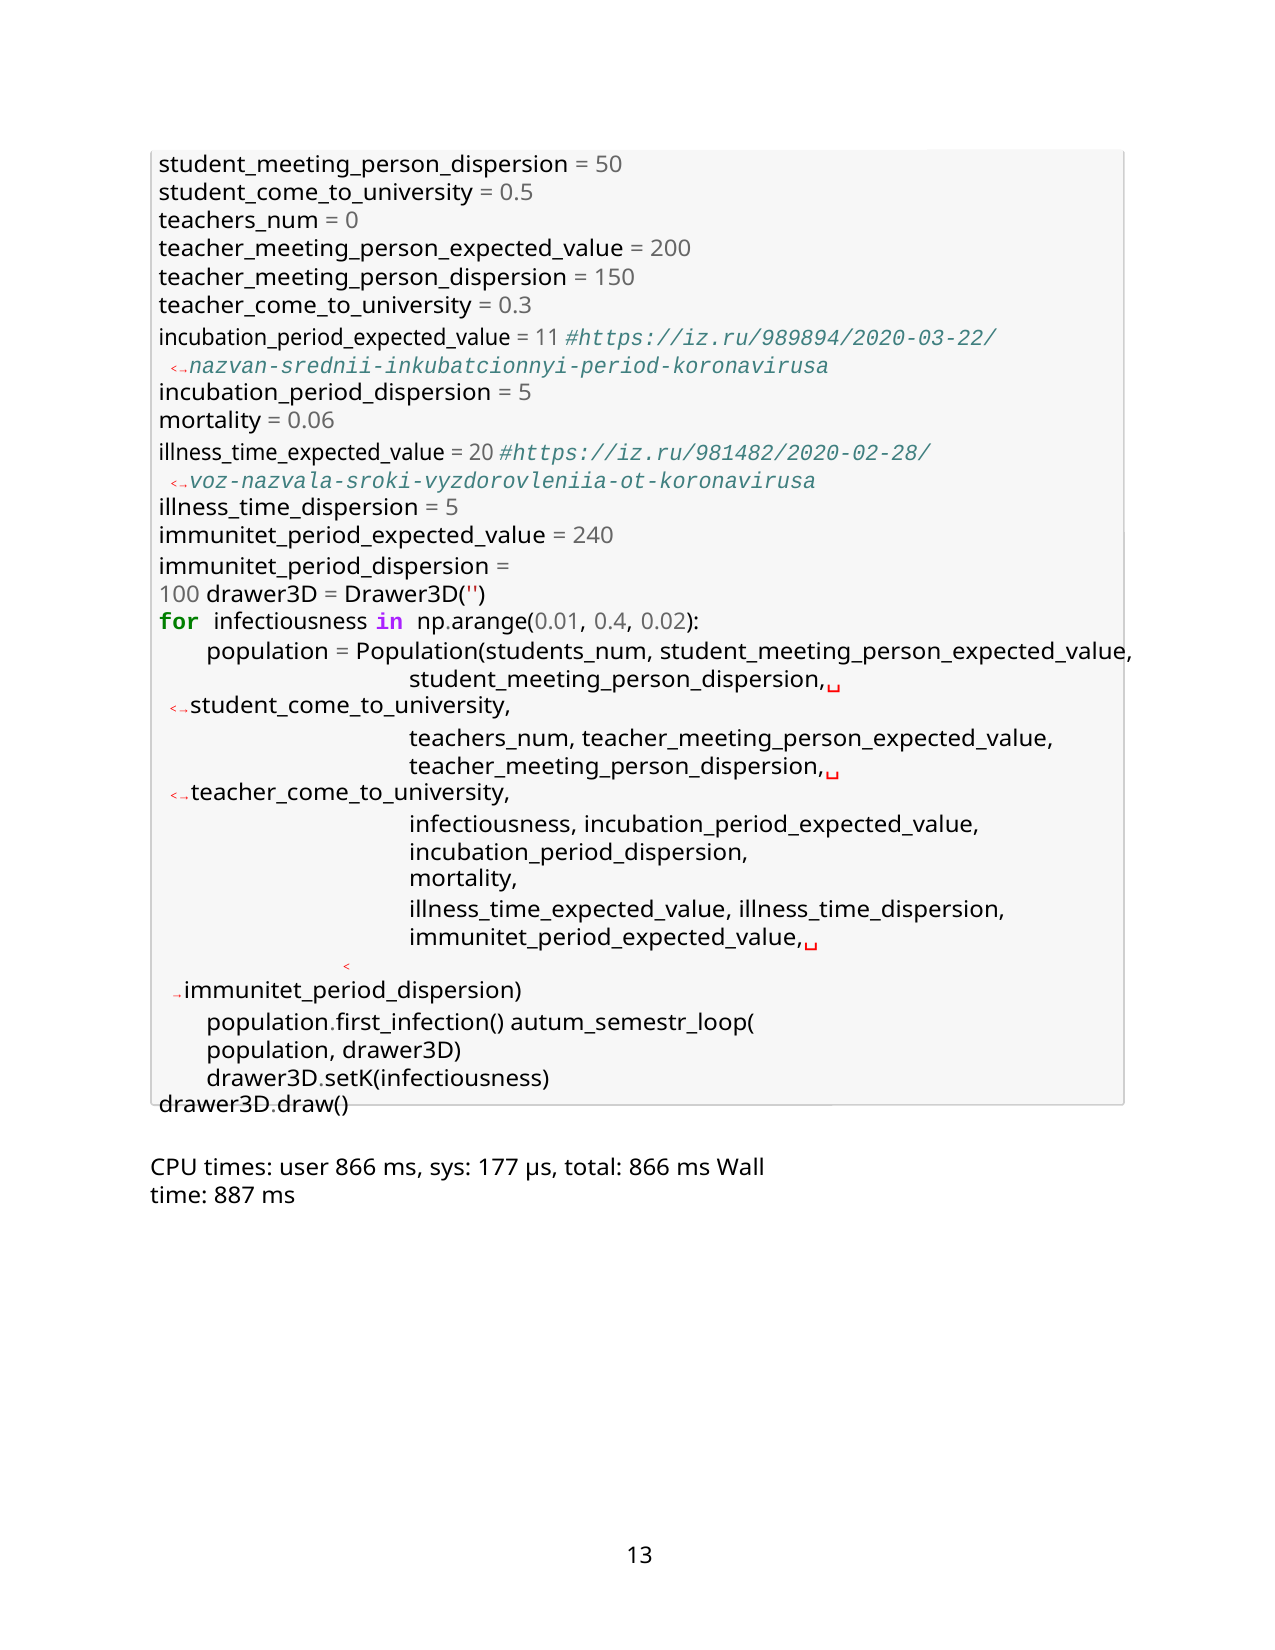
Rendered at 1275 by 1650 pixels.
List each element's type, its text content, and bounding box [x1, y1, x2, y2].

text population.first_infection() autum_semestr_loop( population, drawer3D) drawer3D.setK(infectiousness) [206, 1007, 769, 1092]
text incubation_period_expected_value = 11 #https://iz.ru/989894/2020-03-22/ [158, 319, 1137, 352]
text for infectiousness in np.arange(0.01, 0.4, 0.02): [158, 608, 1137, 635]
text <→nazvan-srednii-inkubatcionnyi-period-koronavirusa [170, 354, 1137, 378]
text <→student_come_to_university, [156, 693, 525, 719]
text illness_time_dispersion = 5 [158, 493, 1137, 521]
text teachers_num, teacher_meeting_person_expected_value, teacher_meeting_person_dispersion,␣ [409, 723, 1137, 780]
text <→voz-nazvala-sroki-vyzdorovleniia-ot-koronavirusa [170, 469, 1137, 493]
text immunitet_period_dispersion = 100 drawer3D = Drawer3D(' ') [158, 552, 552, 608]
text teachers_num = 0 [158, 206, 1137, 234]
text CPU times: user 866 ms, sys: 177 µs, total: 866 ms Wall time: 887 ms [150, 1152, 769, 1209]
text illness_time_expected_value = 20 #https://iz.ru/981482/2020-02-28/ [158, 434, 1137, 467]
text teacher_meeting_person_expected_value = 200 [158, 234, 1137, 263]
text population = Population(students_num, student_meeting_person_expected_value, student_meeting_person_dispersion,␣ [206, 637, 1137, 693]
text incubation_period_dispersion = 5 [158, 378, 1137, 406]
text mortality, [409, 866, 1137, 891]
text <→immunitet_period_dispersion) [168, 951, 525, 1003]
text teacher_come_to_university = 0.3 [158, 291, 1137, 319]
text teacher_meeting_person_dispersion = 150 [158, 263, 1137, 291]
text immunitet_period_expected_value = 240 [158, 521, 1137, 549]
text infectiousness, incubation_period_expected_value, incubation_period_dispersion, [409, 810, 1137, 866]
text <→teacher_come_to_university, [156, 780, 525, 806]
text illness_time_expected_value, illness_time_dispersion, immunitet_period_expected_value,␣ [409, 894, 1137, 951]
text student_meeting_person_dispersion = 50 [158, 149, 1137, 178]
text student_come_to_university = 0.5 [158, 178, 1137, 206]
text drawer3D.draw() [158, 1092, 1137, 1118]
text mortality = 0.06 [158, 406, 1137, 434]
